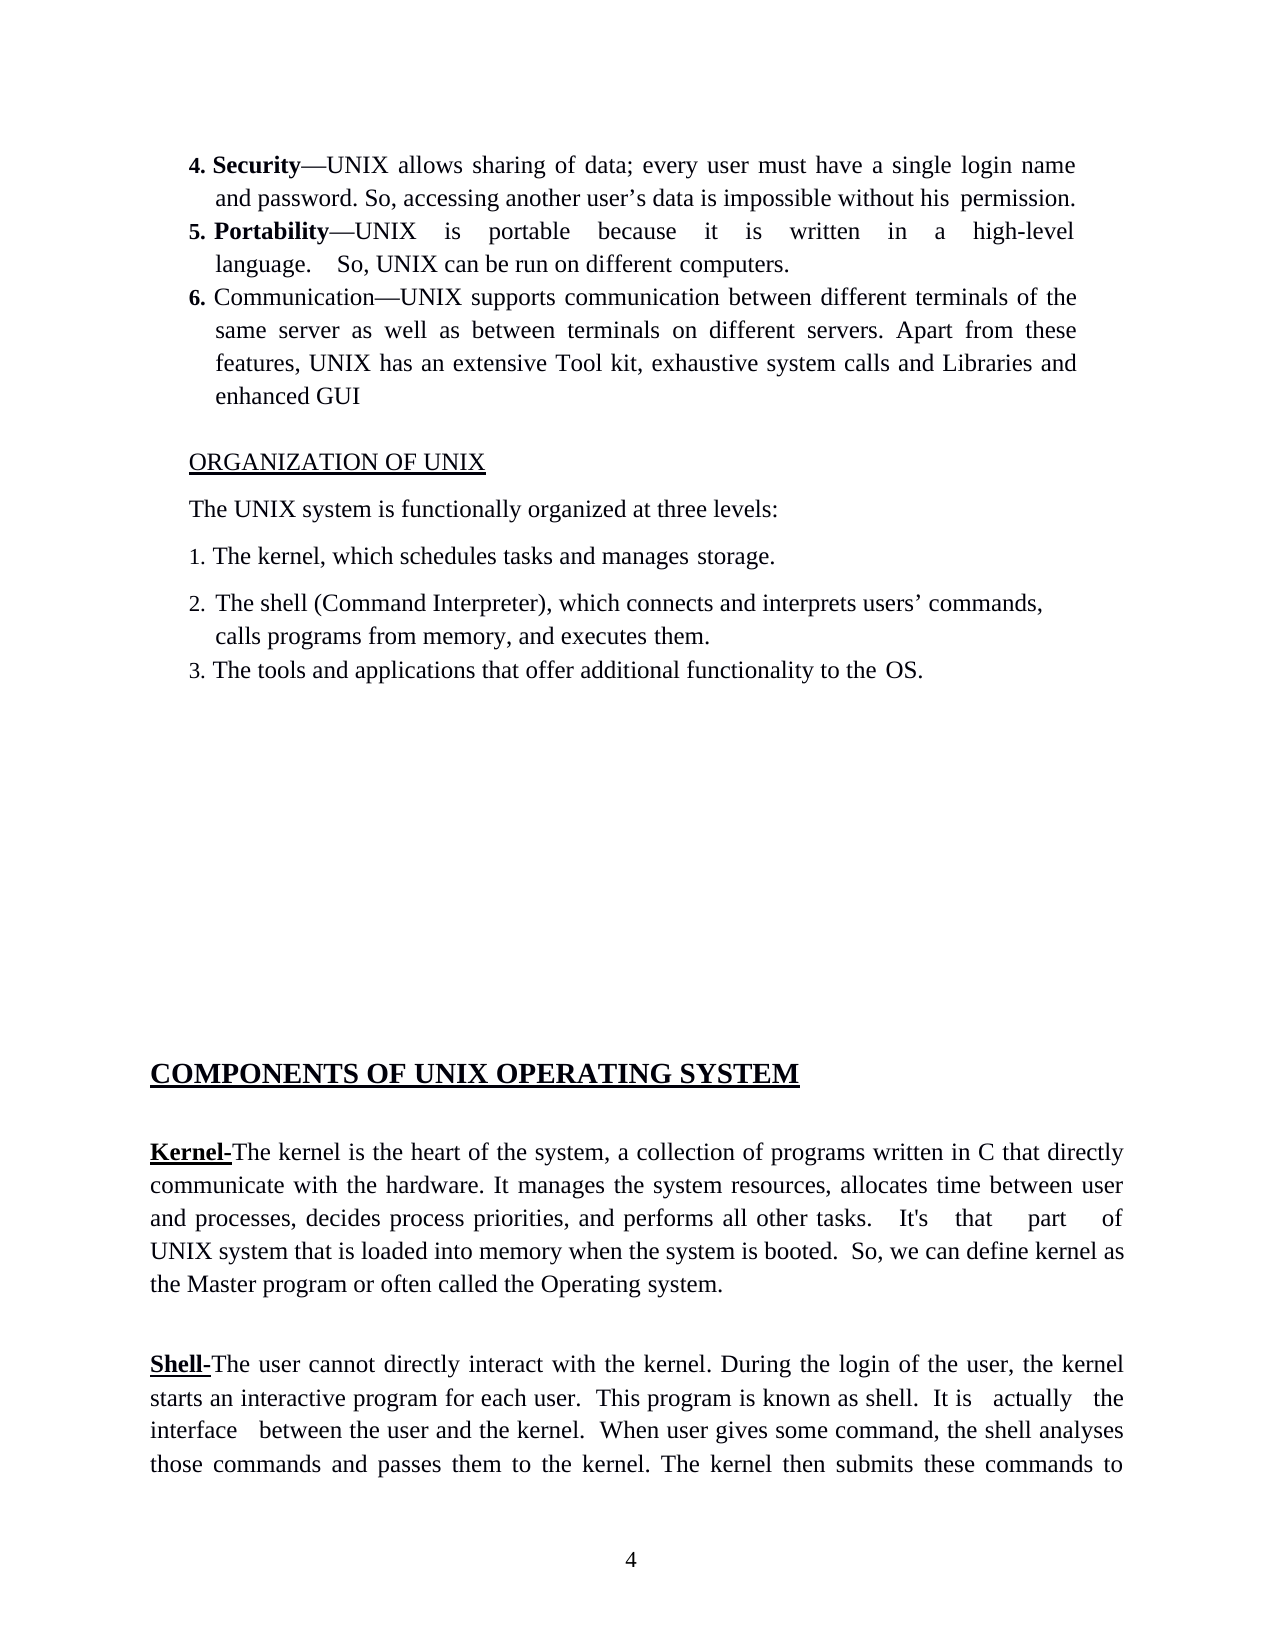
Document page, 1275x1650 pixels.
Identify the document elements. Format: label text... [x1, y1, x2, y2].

list Security—UNIX allows sharing of data; every user must have a single login name and password. So, accessing another user’s data is impossible without his permission. [188, 150, 1077, 212]
text ORGANIZATION OF UNIX [188, 447, 1078, 476]
list Portability—UNIX is portable because it is written in a high-level language. So, UNIX can be run on different computers. [188, 216, 1077, 278]
list The shell (Command Interpreter), which connects and interprets users’ commands, calls programs from memory, and executes them. [188, 588, 1078, 650]
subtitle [150, 1349, 1125, 1477]
list Communication—UNIX supports communication between different terminals of the same server as well as between terminals on different servers. Apart from these features, UNIX has an extensive Tool kit, exhaustive system calls and Libraries and enhanced GUI [188, 282, 1078, 410]
list The kernel, which schedules tasks and manages storage. [188, 541, 1125, 570]
list The tools and applications that offer additional functionality to the OS. [188, 655, 1125, 683]
text Kernel-The kernel is the heart of the system, a collection of programs written in C that directly communicate with the hardware. It manages the system resources, allocates time between user and processes, decides process priorities, and performs all other tasks. It's that part of UNIX system that is loaded into memory when the system is booted. So, we can define kernel as the Master program or often called the Operating system. [150, 1137, 1125, 1298]
text The UNIX system is functionally organized at three levels: [188, 494, 1125, 522]
subtitle COMPONENTS OF UNIX OPERATING SYSTEM [150, 1056, 1125, 1089]
